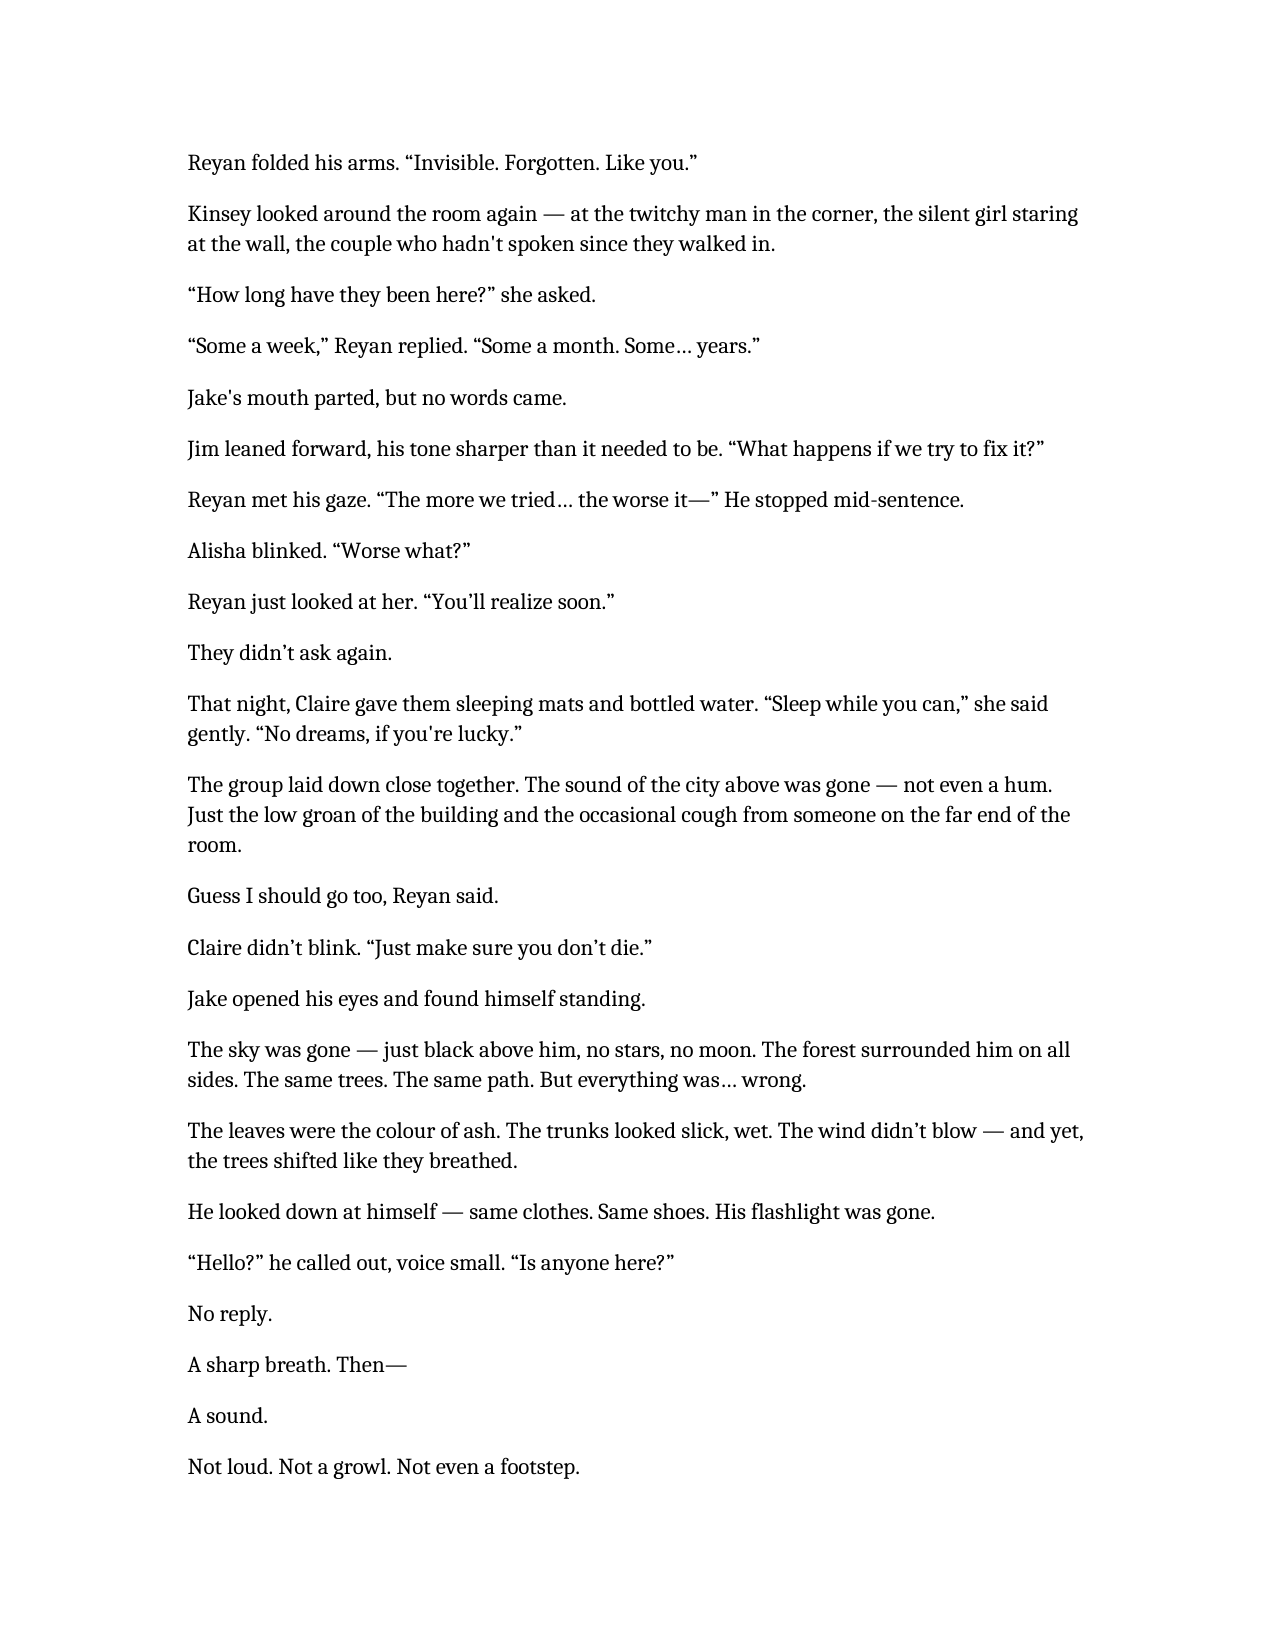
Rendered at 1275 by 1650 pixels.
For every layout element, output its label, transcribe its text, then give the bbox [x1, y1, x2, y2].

text Not loud. Not a growl. Not even a footstep. [187, 1454, 1087, 1481]
text “Some a week,” Reyan replied. “Some a month. Some… years.” [187, 333, 1087, 360]
text A sound. [187, 1403, 1087, 1429]
text Kinsey looked around the room again — at the twitchy man in the corner, the silent girl staring at the wall, the couple who hadn't spoken since they walked in. [187, 201, 1087, 258]
text Alisha blinked. “Worse what?” [187, 537, 1087, 564]
text He looked down at himself — same clothes. Same shoes. His flashlight was gone. [187, 1199, 1087, 1225]
text They didn’t ask again. [187, 639, 1087, 666]
text That night, Claire gave them sleeping mats and bottled water. “Sleep while you can,” she said gently. “No dreams, if you're lucky.” [187, 691, 1087, 747]
text Jake opened his eyes and found himself standing. [187, 985, 1087, 1012]
text Guess I should go too, Reyan said. [187, 883, 1087, 910]
text “Hello?” he called out, voice small. “Is anyone here?” [187, 1250, 1087, 1276]
text Claire didn’t blink. “Just make sure you don’t die.” [187, 934, 1087, 961]
text The leaves were the colour of ash. The trunks looked slick, wet. The wind didn’t blow — and yet, the trees shifted like they breathed. [187, 1118, 1087, 1174]
text Reyan folded his arms. “Invisible. Forgotten. Like you.” [187, 150, 1087, 176]
text “How long have they been here?” she asked. [187, 282, 1087, 309]
text No reply. [187, 1301, 1087, 1327]
text The sky was gone — just black above him, no stars, no moon. The forest surrounded him on all sides. The same trees. The same path. But everything was… wrong. [187, 1036, 1087, 1093]
text Jake's mouth parted, but no words came. [187, 384, 1087, 411]
text Jim leaned forward, his tone sharper than it needed to be. “What happens if we try to fix it?” [187, 435, 1087, 462]
text Reyan just looked at her. “You’ll realize soon.” [187, 588, 1087, 615]
text Reyan met his gaze. “The more we tried… the worse it—” He stopped mid-sentence. [187, 486, 1087, 513]
text The group laid down close together. The sound of the city above was gone — not even a hum. Just the low groan of the building and the occasional cough from someone on the far end of the room. [187, 772, 1087, 859]
text A sharp breath. Then— [187, 1352, 1087, 1378]
